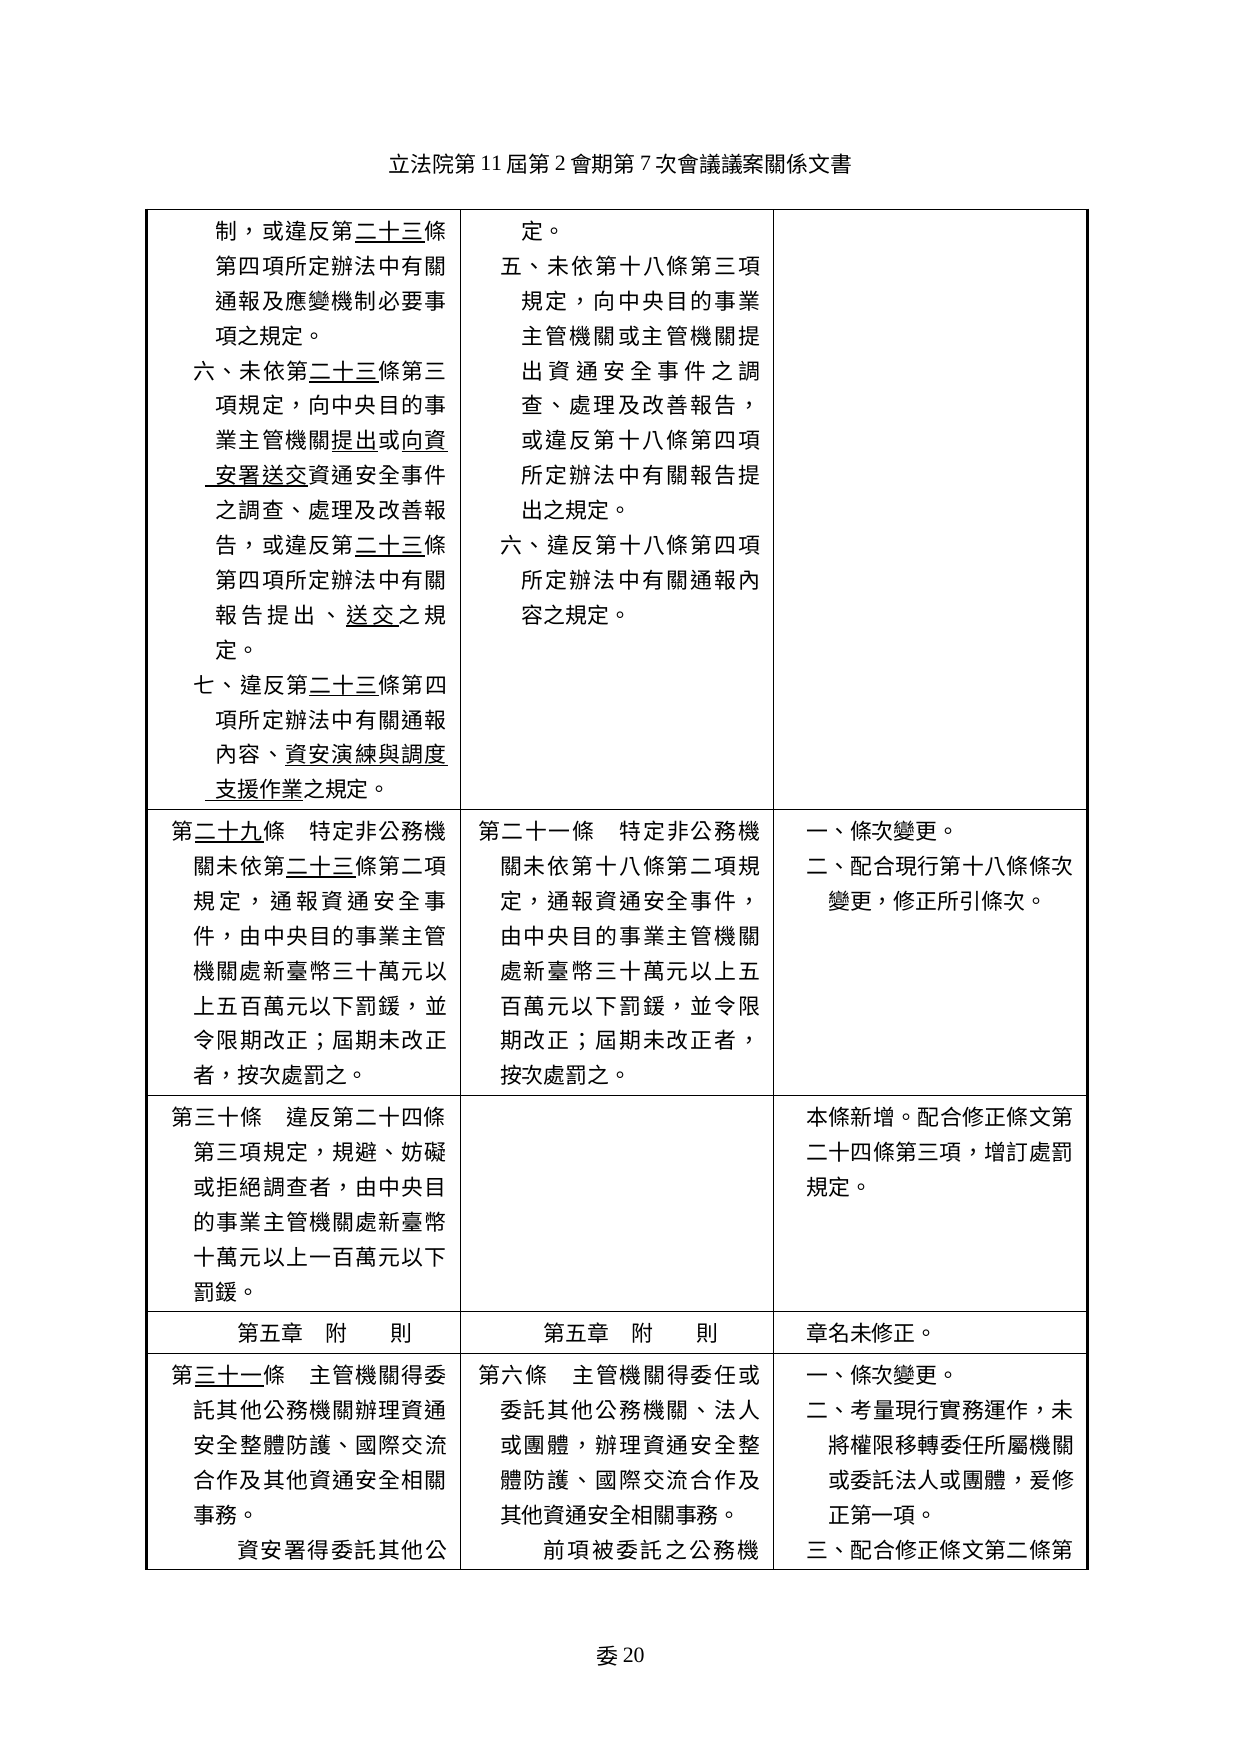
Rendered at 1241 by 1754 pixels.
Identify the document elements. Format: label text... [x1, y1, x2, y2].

table_cell 第五章 附 則 [461, 1312, 773, 1353]
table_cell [461, 1354, 773, 1569]
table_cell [461, 210, 773, 809]
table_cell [774, 1354, 1086, 1569]
table_cell 第二十一條 特定非公務機關未依第十八條第二項規定，通報資通安全事件，由中央目的事業主管機關處新臺幣三十萬元以上五百萬元以下罰鍰，並令限期改正；屆期未改正者，按次處罰之。 [461, 810, 773, 1095]
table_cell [148, 1354, 460, 1569]
table_cell 章名未修正。 [774, 1312, 1086, 1353]
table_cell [774, 210, 1086, 809]
table_cell 本條新增。配合修正條文第二十四條第三項，增訂處罰規定。 [774, 1096, 1086, 1311]
table_cell 一、條次變更。 二、配合現行第十八條條次變更，修正所引條次。 [774, 810, 1086, 1095]
table_cell 第三十條 違反第二十四條第三項規定，規避、妨礙或拒絕調查者，由中央目的事業主管機關處新臺幣十萬元以上一百萬元以下罰鍰。 [148, 1096, 460, 1311]
table_cell 第五章 附 則 [148, 1312, 460, 1353]
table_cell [148, 210, 460, 809]
table_cell 第二十九條 特定非公務機關未依第二十三條第二項規定，通報資通安全事件，由中央目的事業主管機關處新臺幣三十萬元以上五百萬元以下罰鍰，並令限期改正；屆期未改正者，按次處罰之。 [148, 810, 460, 1095]
table_cell [461, 1096, 773, 1311]
